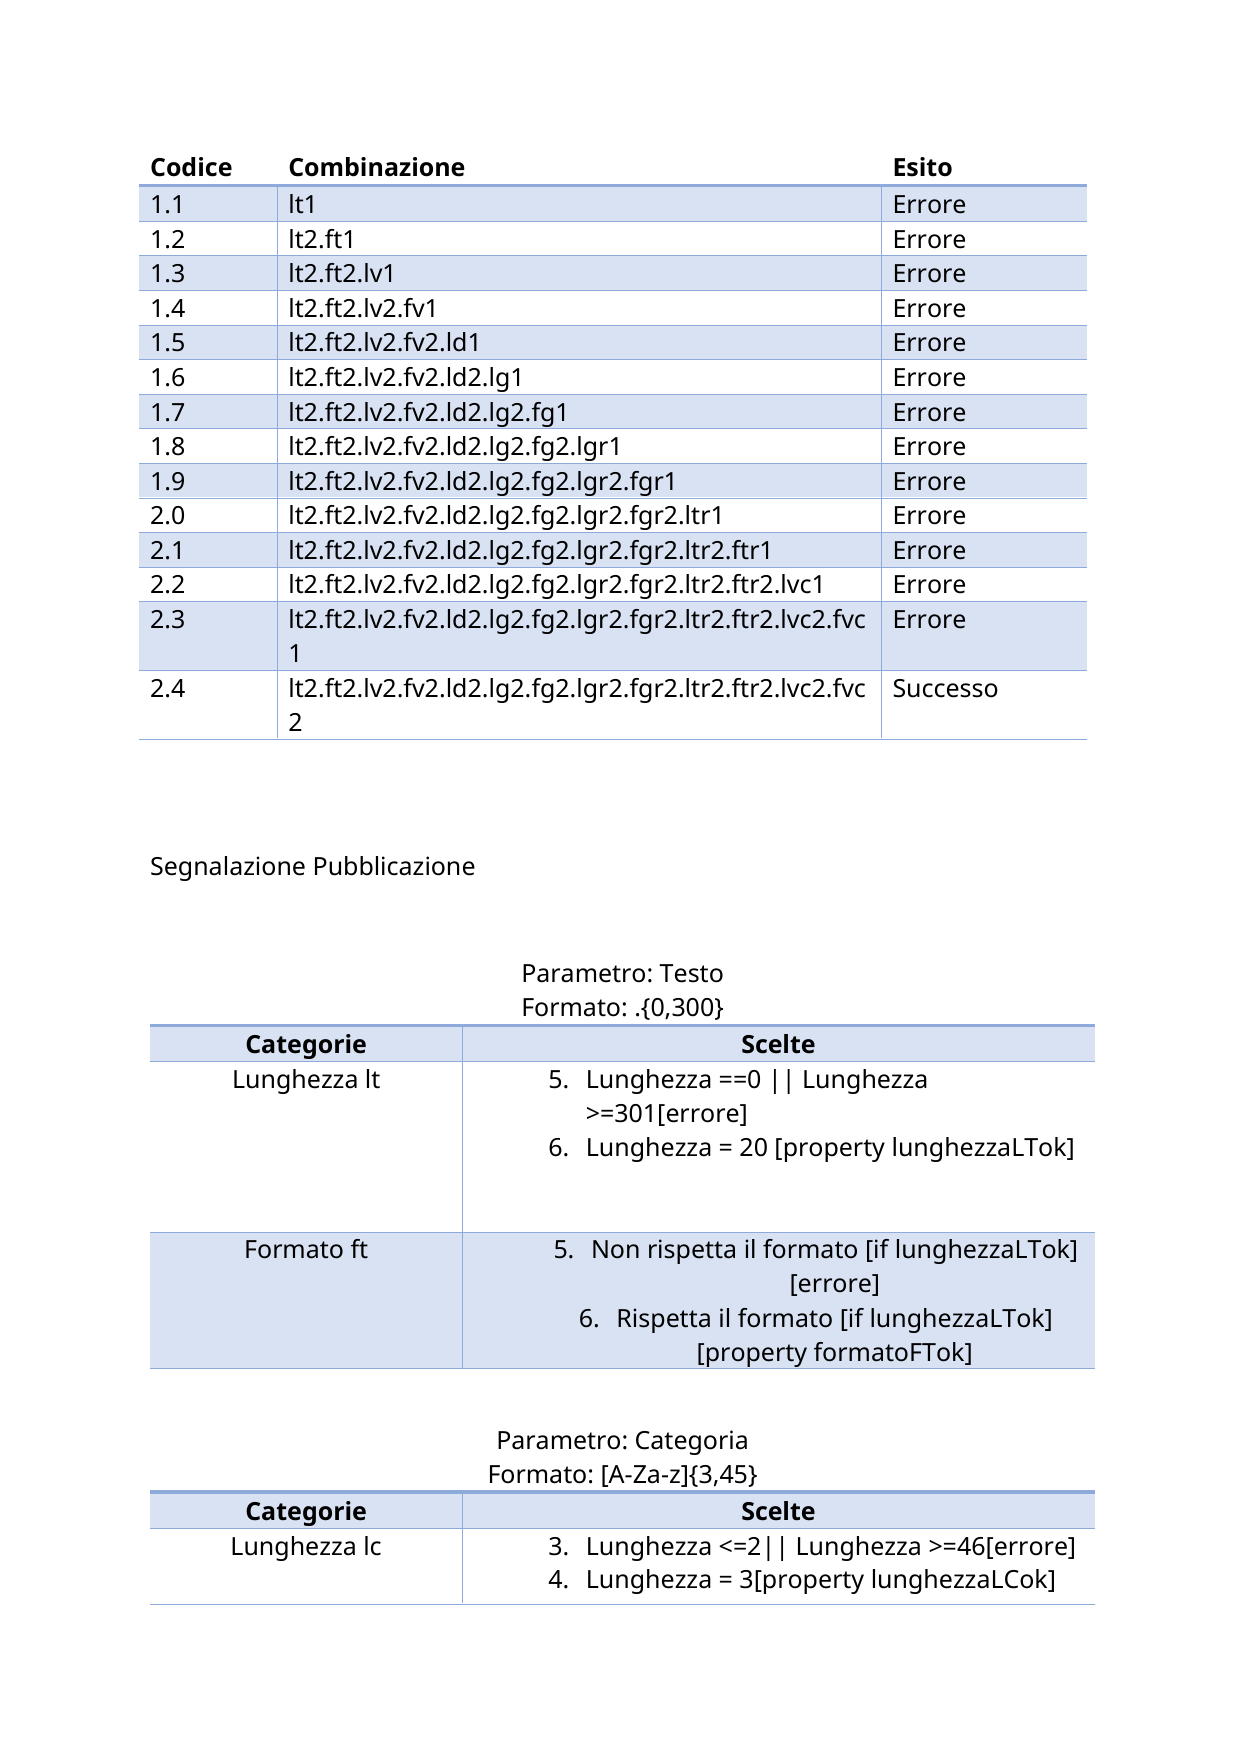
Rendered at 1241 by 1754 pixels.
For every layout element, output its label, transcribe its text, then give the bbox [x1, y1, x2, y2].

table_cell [463, 1529, 1095, 1603]
table_cell Errore [882, 256, 1087, 290]
table_cell Scelte [463, 1494, 1095, 1528]
table_cell lt2.ft1 [278, 222, 881, 255]
table_cell lt2.ft2.lv2.fv2.ld2.lg2.fg2.lgr2.fgr2.ltr1 [278, 499, 881, 532]
table_cell lt2.ft2.lv2.fv2.ld2.lg2.fg2.lgr1 [278, 429, 881, 463]
table_cell Errore [882, 568, 1087, 601]
table_cell Errore [882, 222, 1087, 255]
table_header Combinazione [277, 150, 881, 183]
table_cell lt2.ft2.lv2.fv2.ld2.lg2.fg2.lgr2.fgr2.ltr2.ftr2.lvc1 [278, 568, 881, 601]
table_cell lt2.ft2.lv2.fv1 [278, 291, 881, 324]
table_cell Lunghezza lt [150, 1062, 462, 1232]
table_cell 2.2 [139, 568, 277, 601]
table_cell 1.8 [139, 429, 277, 463]
table_cell 1.6 [139, 360, 277, 394]
table_cell Formato ft [150, 1233, 462, 1368]
table_cell Non rispetta il formato [if lunghezzaLTok][errore] Rispetta il formato [if lunghezzaLTok] [property formatoFTok] [463, 1233, 1095, 1368]
table_cell Errore [882, 602, 1087, 670]
table_cell Lunghezza lc [150, 1529, 462, 1603]
table_header Esito [881, 150, 1087, 183]
table_cell Errore [882, 429, 1087, 463]
text Segnalazione Pubblicazione [150, 848, 1090, 883]
table_cell Categorie [150, 1027, 462, 1061]
table_cell Errore [882, 360, 1087, 394]
table_cell Errore [882, 291, 1087, 324]
table_header Parametro: Testo Formato: .{0,300} [150, 955, 1095, 1023]
table_cell Lunghezza ==0 || Lunghezza >=301[errore] Lunghezza = 20 [property lunghezzaLTok] [463, 1062, 1095, 1232]
table_cell Errore [882, 395, 1087, 428]
table_cell lt2.ft2.lv2.fv2.ld2.lg1 [278, 360, 881, 394]
table_cell Errore [882, 187, 1087, 221]
table_cell 1.2 [139, 222, 277, 255]
table_cell lt2.ft2.lv2.fv2.ld2.lg2.fg2.lgr2.fgr1 [278, 464, 881, 497]
table_cell 2.1 [139, 533, 277, 567]
table_cell Successo [882, 671, 1087, 738]
table_cell lt2.ft2.lv2.fv2.ld2.lg2.fg2.lgr2.fgr2.ltr2.ftr2.lvc2.fvc2 [278, 671, 881, 738]
table_cell 1.3 [139, 256, 277, 290]
table_cell lt2.ft2.lv2.fv2.ld2.lg2.fg1 [278, 395, 881, 428]
table_cell 1.7 [139, 395, 277, 428]
table_cell lt2.ft2.lv2.fv2.ld1 [278, 326, 881, 359]
table_header Codice [139, 150, 277, 183]
table_cell 1.1 [139, 187, 277, 221]
table_cell Errore [882, 326, 1087, 359]
table_cell lt2.ft2.lv1 [278, 256, 881, 290]
table_cell Errore [882, 499, 1087, 532]
table_cell Scelte [463, 1027, 1095, 1061]
table_cell lt2.ft2.lv2.fv2.ld2.lg2.fg2.lgr2.fgr2.ltr2.ftr2.lvc2.fvc1 [278, 602, 881, 670]
table_cell 1.4 [139, 291, 277, 324]
table_cell 2.3 [139, 602, 277, 670]
table_cell 2.0 [139, 499, 277, 532]
table_cell 2.4 [139, 671, 277, 738]
table_header Parametro: Categoria Formato: [A-Za-z]{3,45} [150, 1422, 1095, 1490]
table_cell lt1 [278, 187, 881, 221]
table_cell Categorie [150, 1494, 462, 1528]
table_cell lt2.ft2.lv2.fv2.ld2.lg2.fg2.lgr2.fgr2.ltr2.ftr1 [278, 533, 881, 567]
table_cell 1.5 [139, 326, 277, 359]
table_cell Errore [882, 464, 1087, 497]
table_cell Errore [882, 533, 1087, 567]
table_cell 1.9 [139, 464, 277, 497]
